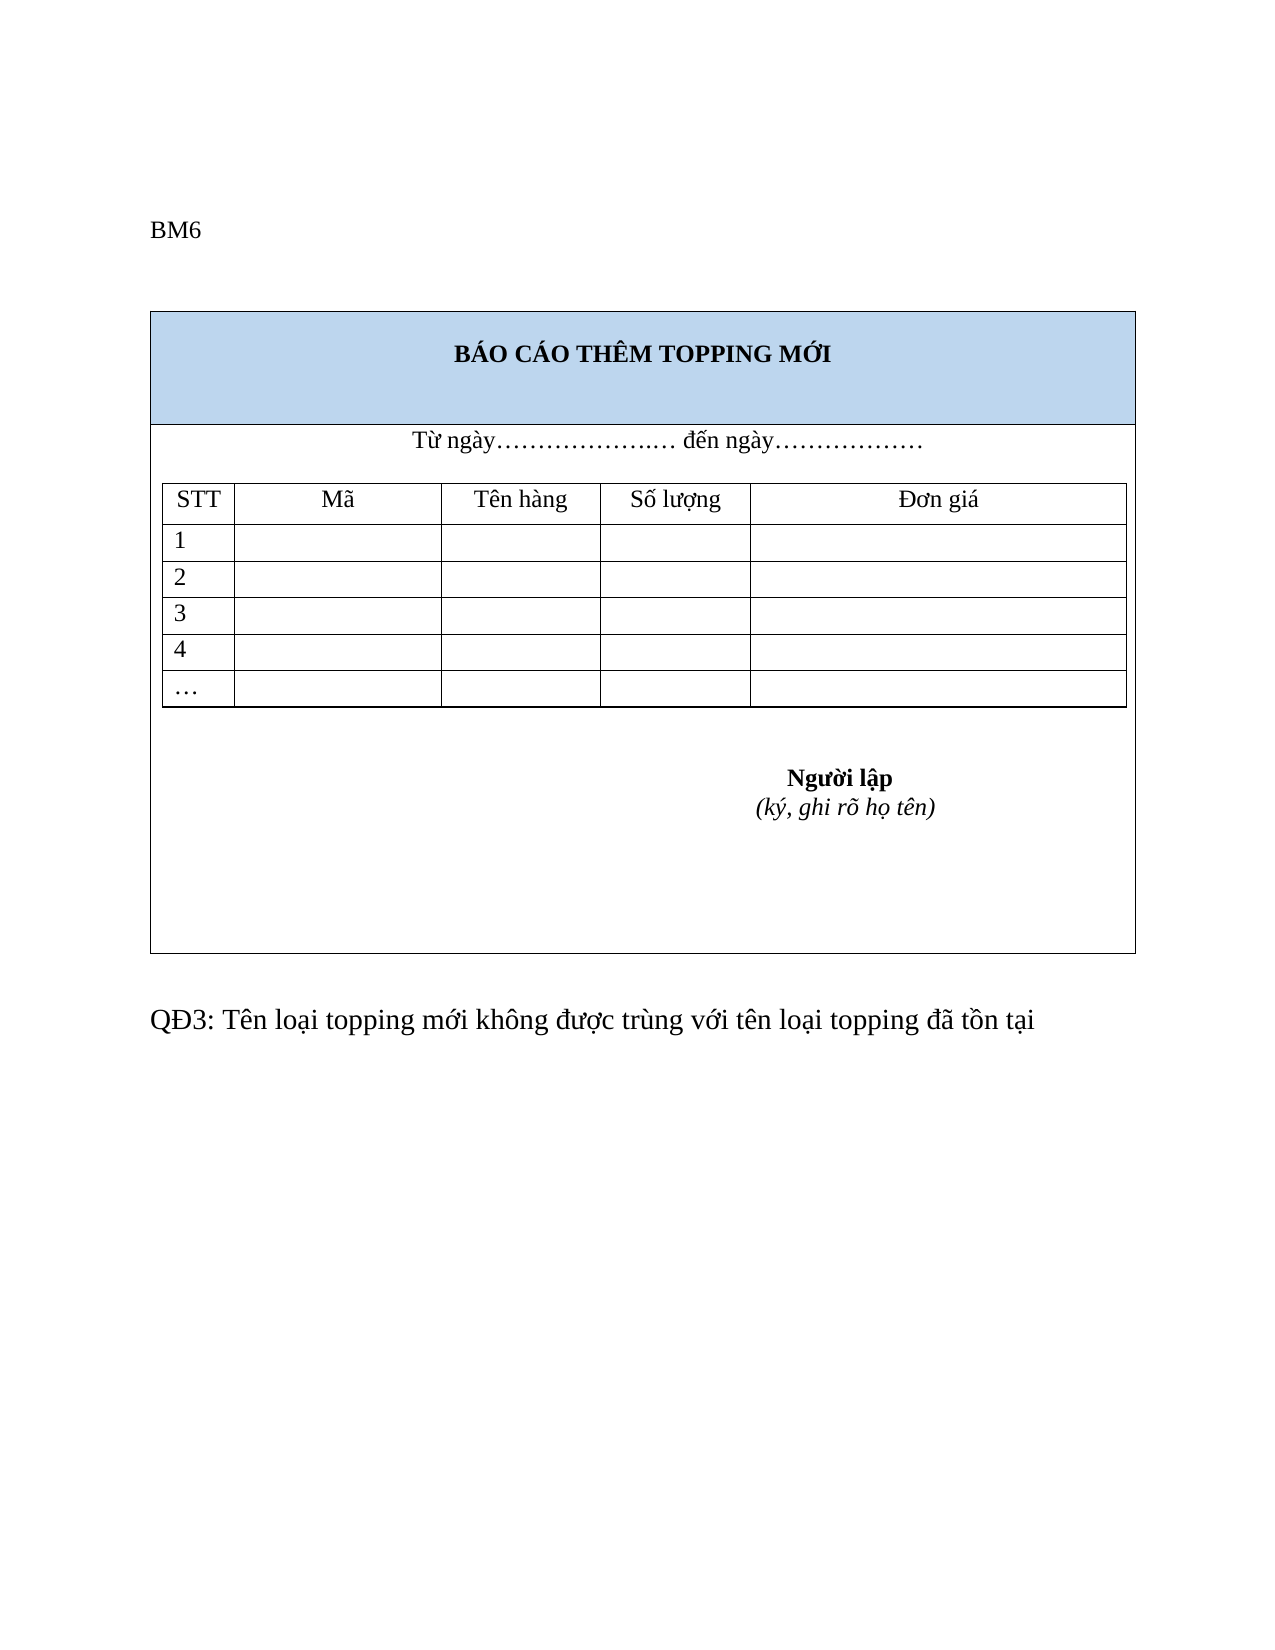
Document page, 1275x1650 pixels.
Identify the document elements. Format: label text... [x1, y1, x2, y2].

table_header BÁO CÁO THÊM TOPPING MỚI [151, 312, 1135, 424]
table_cell Từ ngày……………….… đến ngày……………… Người lập (ký, ghi rõ họ tên) [151, 425, 1135, 953]
text QĐ3: Tên loại topping mới không được trùng với tên loại topping đã tồn tại [150, 1002, 1125, 1035]
text BM6 [150, 215, 1125, 244]
